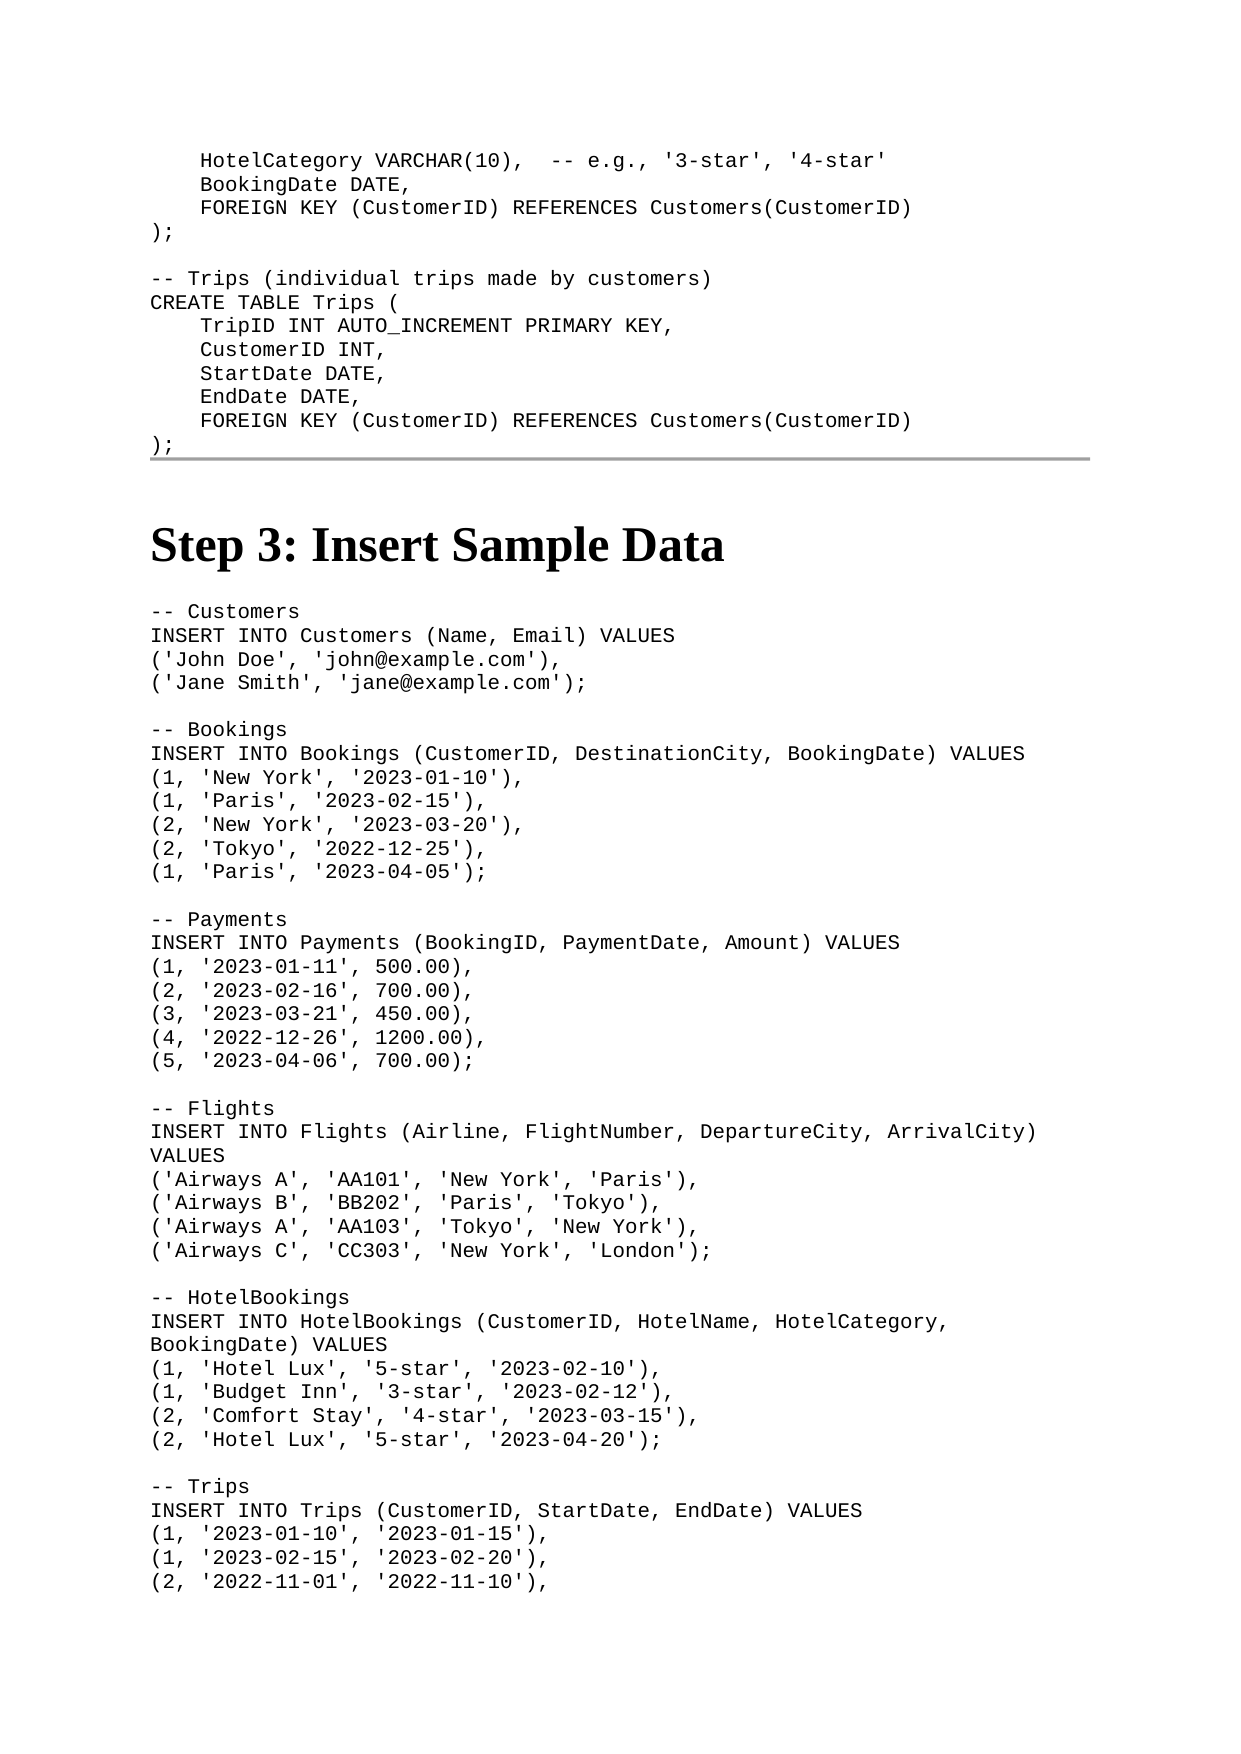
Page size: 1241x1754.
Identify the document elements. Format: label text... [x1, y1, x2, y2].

text -- Payments [150, 909, 1090, 932]
text CustomerID INT, [150, 339, 1090, 363]
text -- Customers [150, 601, 1090, 625]
text ('Airways B', 'BB202', 'Paris', 'Tokyo'), [150, 1192, 1090, 1216]
text ('John Doe', 'john@example.com'), [150, 648, 1090, 672]
text -- Bookings [150, 719, 1090, 743]
text CREATE TABLE Trips ( [150, 292, 1090, 316]
text (2, 'Tokyo', '2022-12-25'), [150, 838, 1090, 861]
text (1, 'Budget Inn', '3-star', '2023-02-12'), [150, 1382, 1090, 1405]
text INSERT INTO HotelBookings (CustomerID, HotelName, HotelCategory, BookingDate) VALUES [150, 1311, 1090, 1358]
text TripID INT AUTO_INCREMENT PRIMARY KEY, [150, 316, 1090, 339]
text (2, 'New York', '2023-03-20'), [150, 814, 1090, 838]
text (2, '2022-11-01', '2022-11-10'), [150, 1571, 1090, 1594]
text INSERT INTO Customers (Name, Email) VALUES [150, 625, 1090, 648]
text ('Jane Smith', 'jane@example.com'); [150, 672, 1090, 696]
text (1, 'Paris', '2023-04-05'); [150, 861, 1090, 885]
text ('Airways C', 'CC303', 'New York', 'London'); [150, 1240, 1090, 1263]
text FOREIGN KEY (CustomerID) REFERENCES Customers(CustomerID) [150, 197, 1090, 221]
text BookingDate DATE, [150, 174, 1090, 197]
text (2, 'Comfort Stay', '4-star', '2023-03-15'), [150, 1405, 1090, 1429]
text -- HotelBookings [150, 1287, 1090, 1311]
text (1, '2023-01-10', '2023-01-15'), [150, 1523, 1090, 1547]
text (2, 'Hotel Lux', '5-star', '2023-04-20'); [150, 1429, 1090, 1452]
text (1, 'Paris', '2023-02-15'), [150, 790, 1090, 814]
text INSERT INTO Payments (BookingID, PaymentDate, Amount) VALUES [150, 932, 1090, 956]
text ); [150, 434, 1090, 457]
text ); [150, 221, 1090, 244]
text (4, '2022-12-26', 1200.00), [150, 1027, 1090, 1051]
text (1, 'Hotel Lux', '5-star', '2023-02-10'), [150, 1358, 1090, 1382]
text INSERT INTO Trips (CustomerID, StartDate, EndDate) VALUES [150, 1500, 1090, 1523]
text (1, '2023-01-11', 500.00), [150, 956, 1090, 979]
text Step 3: Insert Sample Data [150, 514, 1090, 572]
text (1, 'New York', '2023-01-10'), [150, 767, 1090, 790]
text INSERT INTO Flights (Airline, FlightNumber, DepartureCity, ArrivalCity) VALUES [150, 1121, 1090, 1169]
text -- Flights [150, 1098, 1090, 1121]
text -- Trips (individual trips made by customers) [150, 268, 1090, 292]
text ('Airways A', 'AA103', 'Tokyo', 'New York'), [150, 1216, 1090, 1240]
text -- Trips [150, 1476, 1090, 1500]
text ('Airways A', 'AA101', 'New York', 'Paris'), [150, 1169, 1090, 1192]
text EndDate DATE, [150, 386, 1090, 410]
text (5, '2023-04-06', 700.00); [150, 1051, 1090, 1074]
text (1, '2023-02-15', '2023-02-20'), [150, 1547, 1090, 1571]
text FOREIGN KEY (CustomerID) REFERENCES Customers(CustomerID) [150, 410, 1090, 434]
text (2, '2023-02-16', 700.00), [150, 979, 1090, 1003]
text INSERT INTO Bookings (CustomerID, DestinationCity, BookingDate) VALUES [150, 743, 1090, 767]
text HotelCategory VARCHAR(10), -- e.g., '3-star', '4-star' [150, 150, 1090, 174]
text (3, '2023-03-21', 450.00), [150, 1003, 1090, 1027]
text StartDate DATE, [150, 363, 1090, 386]
